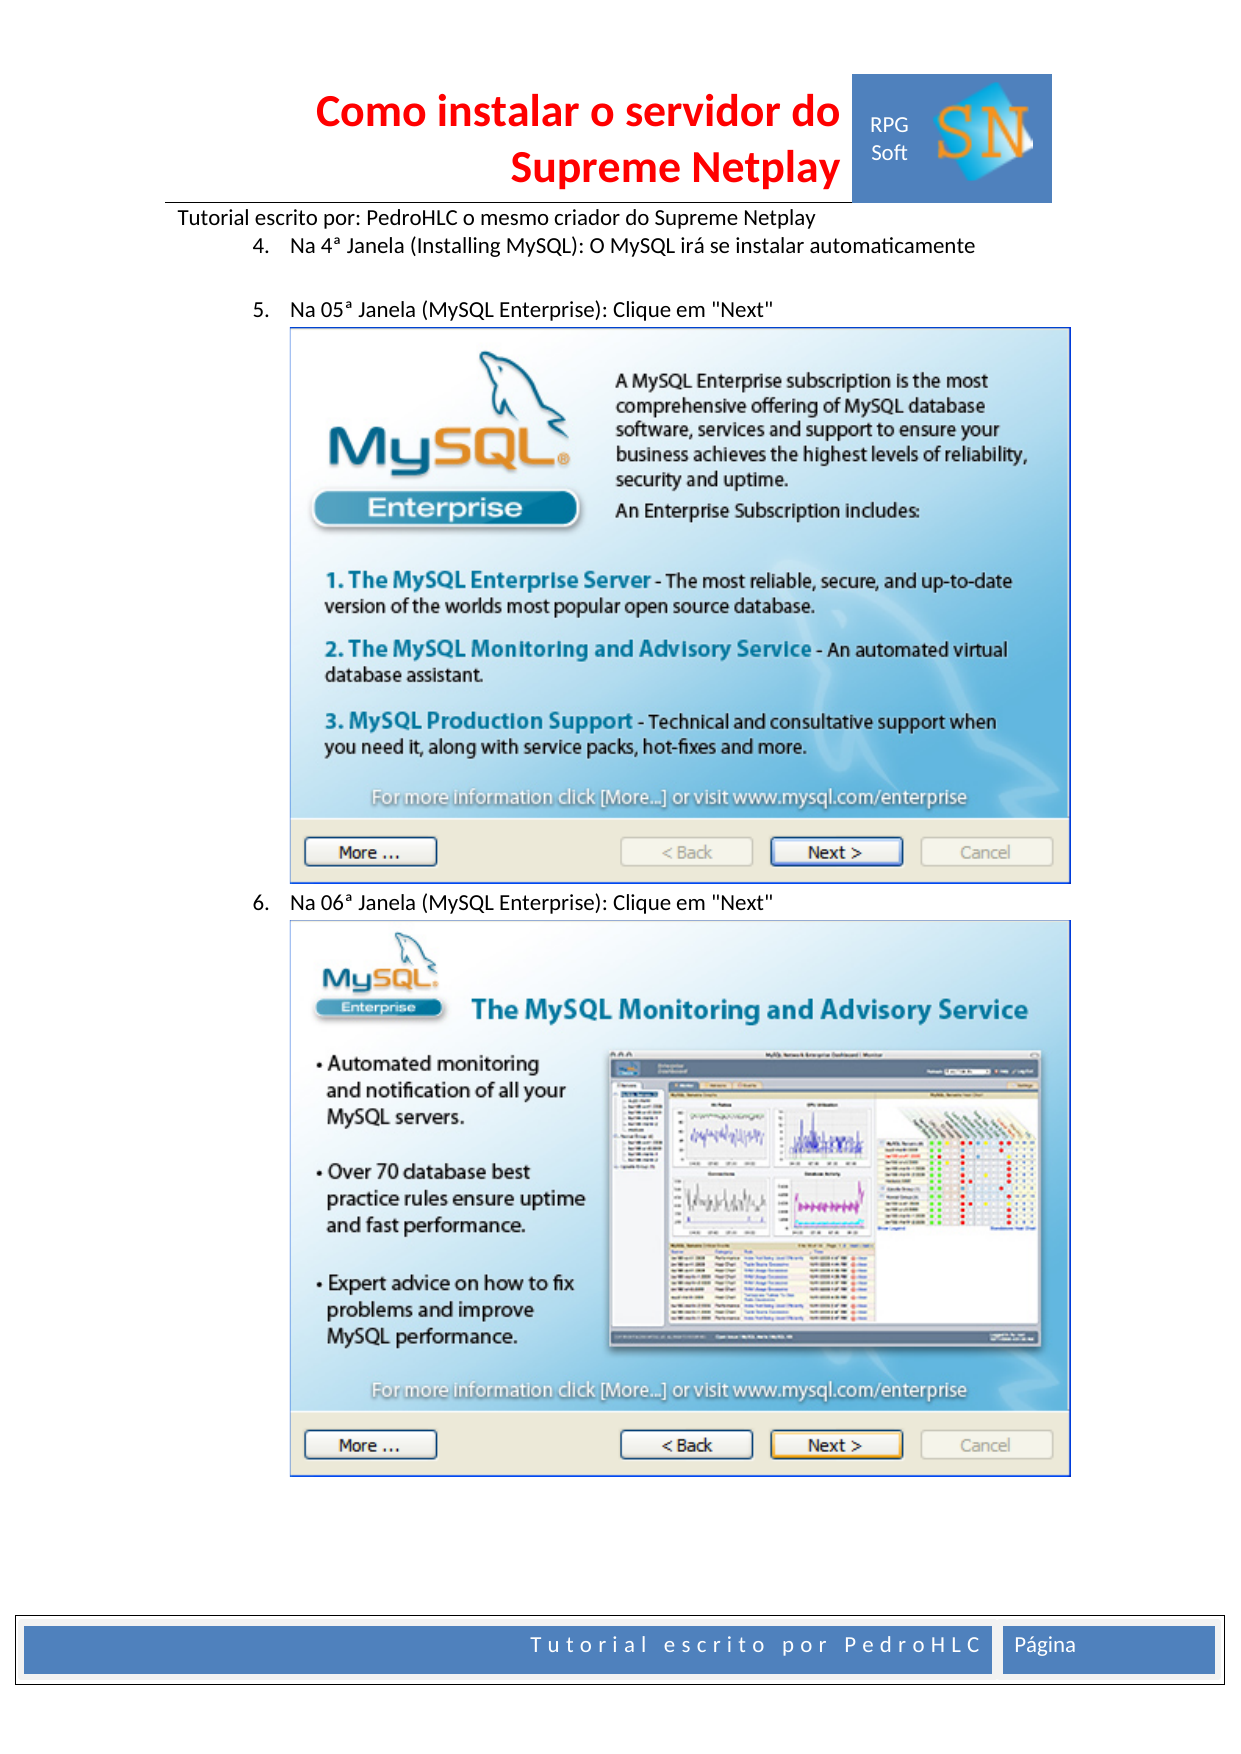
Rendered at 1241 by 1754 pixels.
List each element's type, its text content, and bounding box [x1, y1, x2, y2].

picture [932, 82, 1033, 179]
list Na 05ª Janela (MySQL Enterprise): Clique em "Next" [252, 295, 1063, 323]
list Na 4ª Janela (Installing MySQL): O MySQL irá se instalar automaticamente [252, 231, 1063, 259]
picture [289, 327, 1071, 884]
picture [289, 920, 1071, 1477]
list Na 06ª Janela (MySQL Enterprise): Clique em "Next" [252, 888, 1063, 916]
